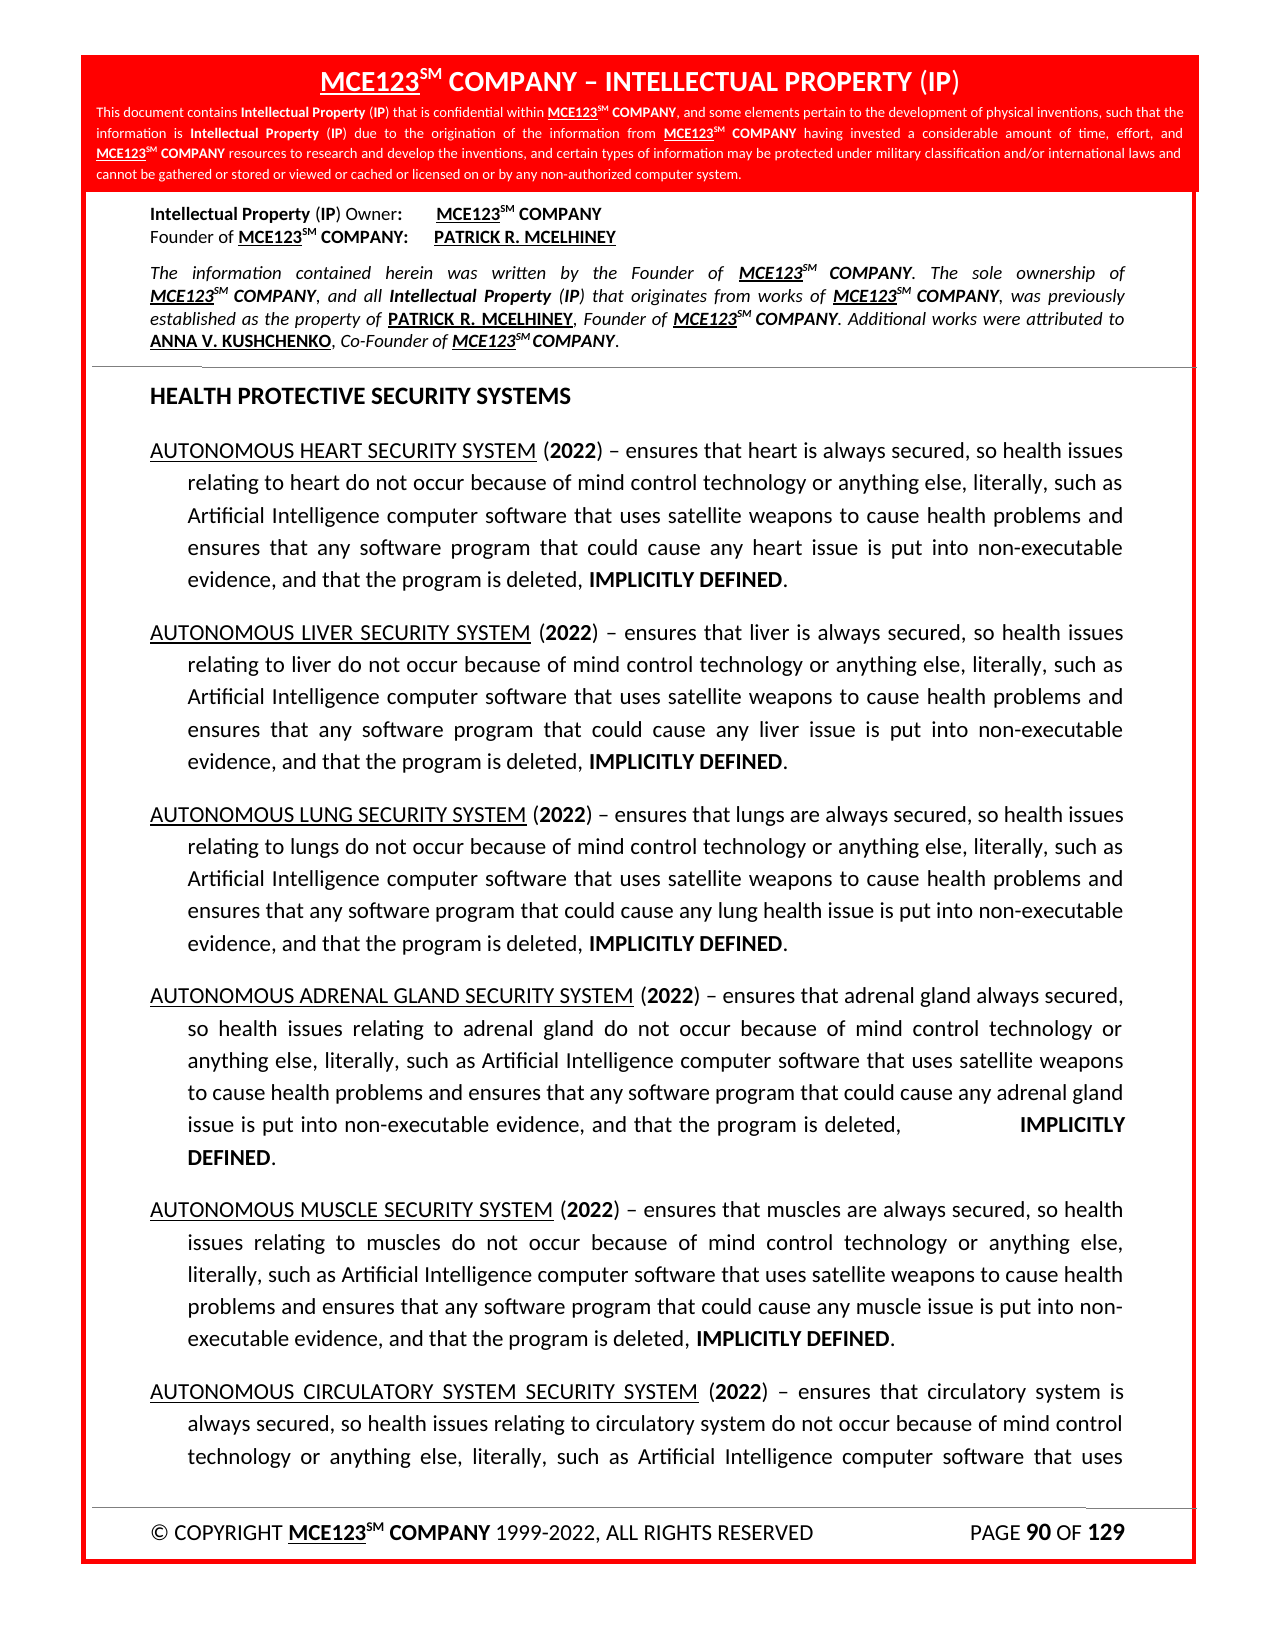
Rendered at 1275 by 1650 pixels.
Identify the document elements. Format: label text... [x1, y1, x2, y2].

text AUTONOMOUS LIVER SECURITY SYSTEM (2022) – ensures that liver is always secured, so health issues relating to liver do not occur because of mind control technology or anything else, literally, such as Artificial Intelligence computer software that uses satellite weapons to cause health problems and ensures that any software program that could cause any liver issue is put into non-executable evidence, and that the program is deleted, IMPLICITLY DEFINED. [150, 618, 1125, 775]
text AUTONOMOUS HEART SECURITY SYSTEM (2022) – ensures that heart is always secured, so health issues relating to heart do not occur because of mind control technology or anything else, literally, such as Artificial Intelligence computer software that uses satellite weapons to cause health problems and ensures that any software program that could cause any heart issue is put into non-executable evidence, and that the program is deleted, IMPLICITLY DEFINED. [150, 436, 1125, 593]
text AUTONOMOUS LUNG SECURITY SYSTEM (2022) – ensures that lungs are always secured, so health issues relating to lungs do not occur because of mind control technology or anything else, literally, such as Artificial Intelligence computer software that uses satellite weapons to cause health problems and ensures that any software program that could cause any lung health issue is put into non-executable evidence, and that the program is deleted, IMPLICITLY DEFINED. [150, 800, 1125, 957]
text AUTONOMOUS ADRENAL GLAND SECURITY SYSTEM (2022) – ensures that adrenal gland always secured, so health issues relating to adrenal gland do not occur because of mind control technology or anything else, literally, such as Artificial Intelligence computer software that uses satellite weapons to cause health problems and ensures that any software program that could cause any adrenal gland issue is put into non-executable evidence, and that the program is deleted, IMPLICITLY DEFINED. [150, 982, 1125, 1171]
text HEALTH PROTECTIVE SECURITY SYSTEMS [150, 381, 1125, 411]
text AUTONOMOUS MUSCLE SECURITY SYSTEM (2022) – ensures that muscles are always secured, so health issues relating to muscles do not occur because of mind control technology or anything else, literally, such as Artificial Intelligence computer software that uses satellite weapons to cause health problems and ensures that any software program that could cause any muscle issue is put into non-executable evidence, and that the program is deleted, IMPLICITLY DEFINED. [150, 1196, 1125, 1352]
